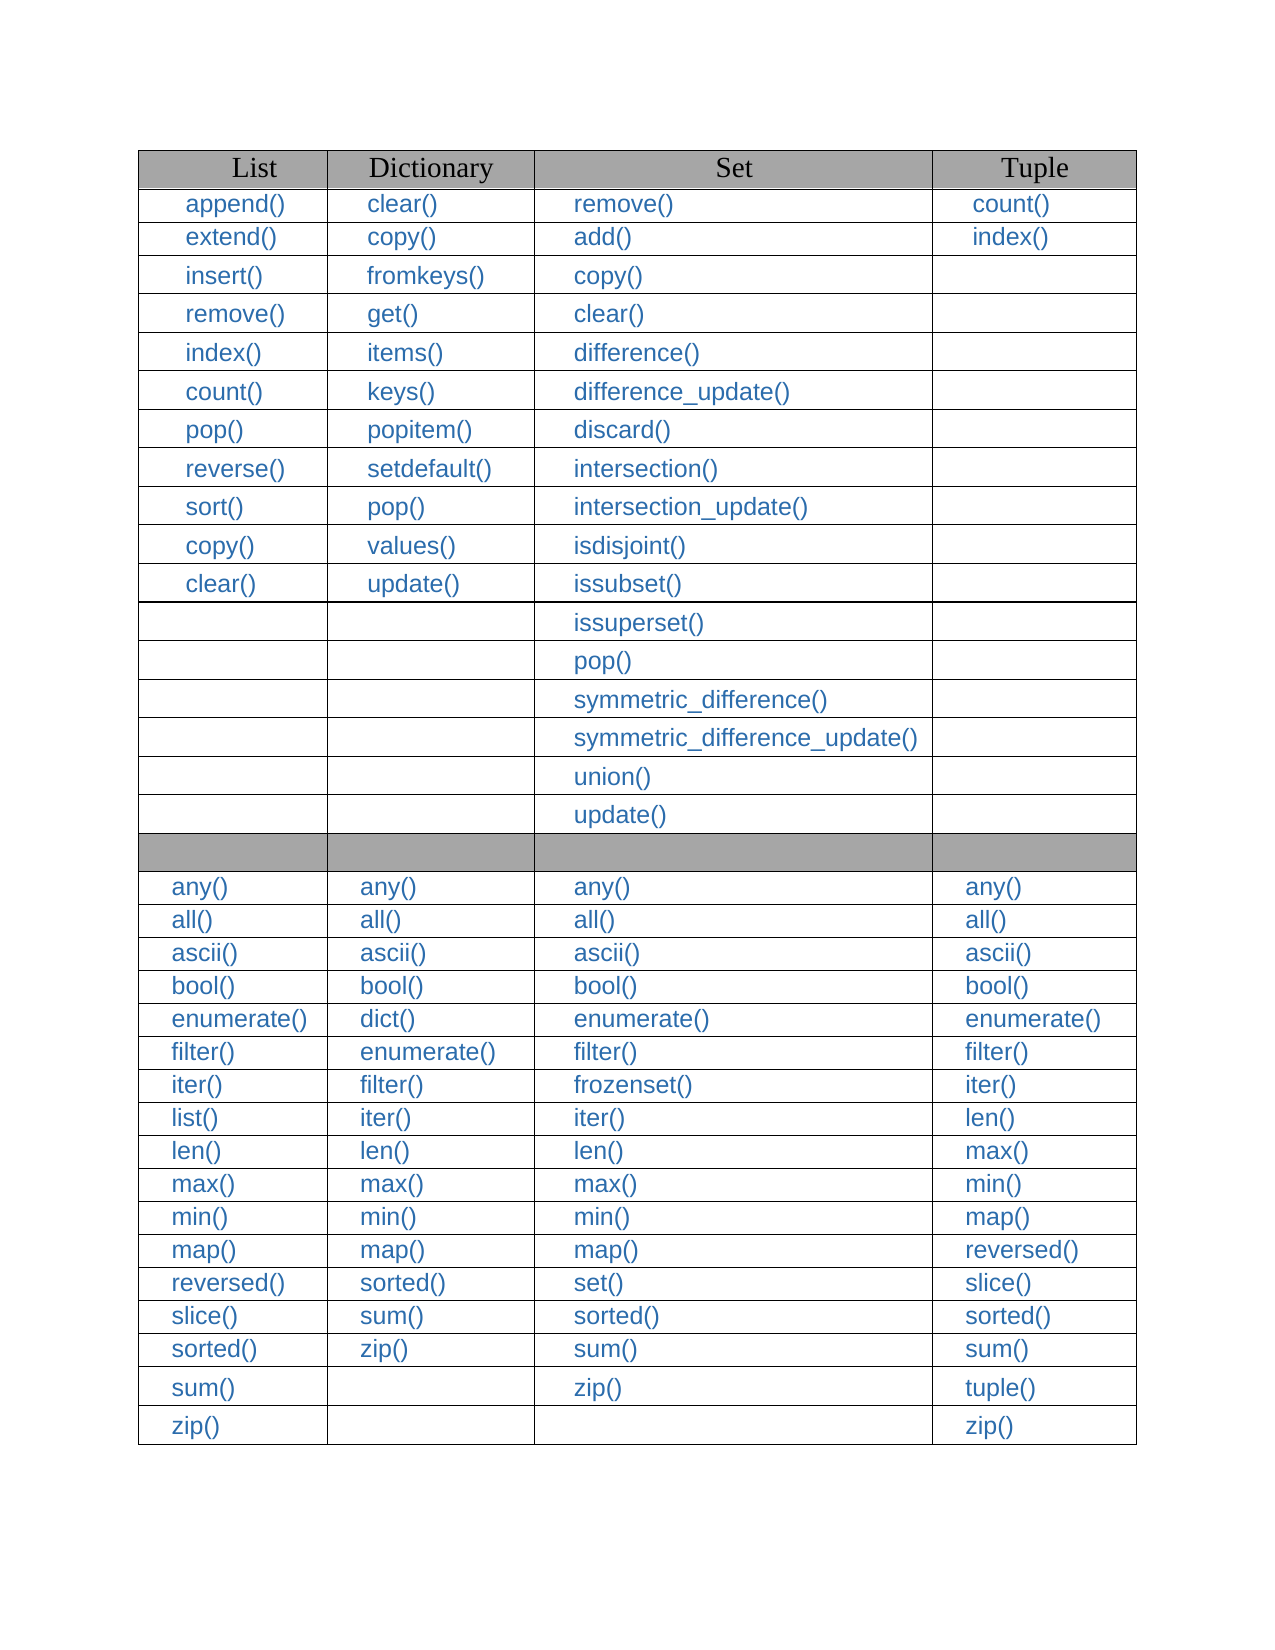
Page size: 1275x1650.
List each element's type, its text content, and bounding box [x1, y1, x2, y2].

table_cell list() [139, 1103, 327, 1135]
table_cell [933, 410, 1136, 447]
table_cell any() [933, 872, 1136, 904]
table_cell [933, 718, 1136, 756]
table_cell ascii() [139, 938, 327, 970]
table_cell sorted() [933, 1301, 1136, 1333]
table_cell sum() [139, 1367, 327, 1405]
table_cell [933, 757, 1136, 794]
table_cell any() [139, 872, 327, 904]
table_cell [139, 834, 327, 871]
table_cell difference_update() [535, 371, 932, 409]
table_cell [328, 603, 534, 640]
table_cell [933, 487, 1136, 524]
table_cell [933, 333, 1136, 370]
table_cell sorted() [328, 1268, 534, 1300]
table_cell update() [535, 795, 932, 833]
table_cell all() [328, 905, 534, 937]
table_cell [139, 641, 327, 678]
table_cell popitem() [328, 410, 534, 447]
table_cell keys() [328, 371, 534, 409]
table_cell enumerate() [933, 1004, 1136, 1036]
table_cell bool() [139, 971, 327, 1003]
table_cell reverse() [139, 448, 327, 486]
table_cell count() [933, 190, 1136, 222]
table_cell reversed() [933, 1235, 1136, 1267]
table_cell dict() [328, 1004, 534, 1036]
table_cell difference() [535, 333, 932, 370]
table_cell sorted() [535, 1301, 932, 1333]
table_cell all() [535, 905, 932, 937]
table_cell all() [933, 905, 1136, 937]
table_cell copy() [139, 525, 327, 563]
table_cell frozenset() [535, 1070, 932, 1102]
table_cell index() [933, 223, 1136, 254]
table_cell clear() [328, 190, 534, 222]
table_cell [328, 1367, 534, 1405]
table_cell filter() [933, 1037, 1136, 1069]
table_cell remove() [535, 190, 932, 222]
table_cell map() [328, 1235, 534, 1267]
table_cell all() [139, 905, 327, 937]
table_cell any() [535, 872, 932, 904]
table_cell [933, 256, 1136, 293]
table_cell max() [535, 1169, 932, 1201]
table_cell isdisjoint() [535, 525, 932, 563]
table_cell [933, 603, 1136, 640]
table_cell [139, 718, 327, 756]
table_header List [139, 151, 327, 188]
table_cell min() [139, 1202, 327, 1234]
table_cell iter() [933, 1070, 1136, 1102]
table_cell pop() [139, 410, 327, 447]
table_cell max() [328, 1169, 534, 1201]
table_cell min() [328, 1202, 534, 1234]
table_cell [933, 795, 1136, 833]
table_cell zip() [139, 1406, 327, 1443]
table_cell sum() [535, 1334, 932, 1366]
table_cell union() [535, 757, 932, 794]
table_cell [933, 294, 1136, 332]
table_cell append() [139, 190, 327, 222]
table_cell extend() [139, 223, 327, 254]
table_cell iter() [139, 1070, 327, 1102]
table_cell sum() [328, 1301, 534, 1333]
table_cell [933, 371, 1136, 409]
table_cell zip() [328, 1334, 534, 1366]
table_cell [328, 680, 534, 717]
table_cell insert() [139, 256, 327, 293]
table_cell [139, 757, 327, 794]
table_cell copy() [535, 256, 932, 293]
table_cell setdefault() [328, 448, 534, 486]
table_cell zip() [535, 1367, 932, 1405]
table_cell ascii() [933, 938, 1136, 970]
table_cell [139, 795, 327, 833]
table_cell ascii() [328, 938, 534, 970]
table_cell max() [933, 1136, 1136, 1168]
table_cell [535, 834, 932, 871]
table_cell [933, 525, 1136, 563]
table_cell [933, 448, 1136, 486]
table_cell sorted() [139, 1334, 327, 1366]
table_cell clear() [535, 294, 932, 332]
table_cell filter() [328, 1070, 534, 1102]
table_cell ascii() [535, 938, 932, 970]
table_cell min() [535, 1202, 932, 1234]
table_cell enumerate() [535, 1004, 932, 1036]
table_cell any() [328, 872, 534, 904]
table_cell [933, 680, 1136, 717]
table_cell enumerate() [328, 1037, 534, 1069]
table_cell tuple() [933, 1367, 1136, 1405]
table_cell bool() [933, 971, 1136, 1003]
table_cell [328, 718, 534, 756]
table_cell [328, 1406, 534, 1443]
table_header Tuple [933, 151, 1136, 188]
table_cell copy() [328, 223, 534, 254]
table_cell map() [933, 1202, 1136, 1234]
table_cell remove() [139, 294, 327, 332]
table_cell symmetric_difference_update() [535, 718, 932, 756]
table_cell index() [139, 333, 327, 370]
table_cell [933, 564, 1136, 601]
table_cell map() [535, 1235, 932, 1267]
table_cell [139, 603, 327, 640]
table_cell clear() [139, 564, 327, 601]
table_cell pop() [535, 641, 932, 678]
table_cell intersection_update() [535, 487, 932, 524]
table_cell set() [535, 1268, 932, 1300]
table_cell filter() [535, 1037, 932, 1069]
table_cell add() [535, 223, 932, 254]
table_header Dictionary [328, 151, 534, 188]
table_cell map() [139, 1235, 327, 1267]
table_cell values() [328, 525, 534, 563]
table_cell update() [328, 564, 534, 601]
table_cell len() [535, 1136, 932, 1168]
table_cell discard() [535, 410, 932, 447]
table_cell [328, 795, 534, 833]
table_cell max() [139, 1169, 327, 1201]
table_cell issuperset() [535, 603, 932, 640]
table_cell sort() [139, 487, 327, 524]
table_cell filter() [139, 1037, 327, 1069]
table_cell bool() [328, 971, 534, 1003]
table_cell zip() [933, 1406, 1136, 1443]
table_cell [328, 757, 534, 794]
table_cell items() [328, 333, 534, 370]
table_cell sum() [933, 1334, 1136, 1366]
table_cell len() [139, 1136, 327, 1168]
table_cell iter() [328, 1103, 534, 1135]
table_cell [139, 680, 327, 717]
table_cell min() [933, 1169, 1136, 1201]
table_cell pop() [328, 487, 534, 524]
table_cell bool() [535, 971, 932, 1003]
table_cell [328, 834, 534, 871]
table_cell enumerate() [139, 1004, 327, 1036]
table_cell iter() [535, 1103, 932, 1135]
table_cell [933, 834, 1136, 871]
table_cell intersection() [535, 448, 932, 486]
table_header Set [535, 151, 932, 188]
table_cell [328, 641, 534, 678]
table_cell len() [933, 1103, 1136, 1135]
table_cell reversed() [139, 1268, 327, 1300]
table_cell count() [139, 371, 327, 409]
table_cell issubset() [535, 564, 932, 601]
table_cell slice() [139, 1301, 327, 1333]
table_cell get() [328, 294, 534, 332]
table_cell [535, 1406, 932, 1443]
table_cell [933, 641, 1136, 678]
table_cell slice() [933, 1268, 1136, 1300]
table_cell len() [328, 1136, 534, 1168]
table_cell symmetric_difference() [535, 680, 932, 717]
table_cell fromkeys() [328, 256, 534, 293]
